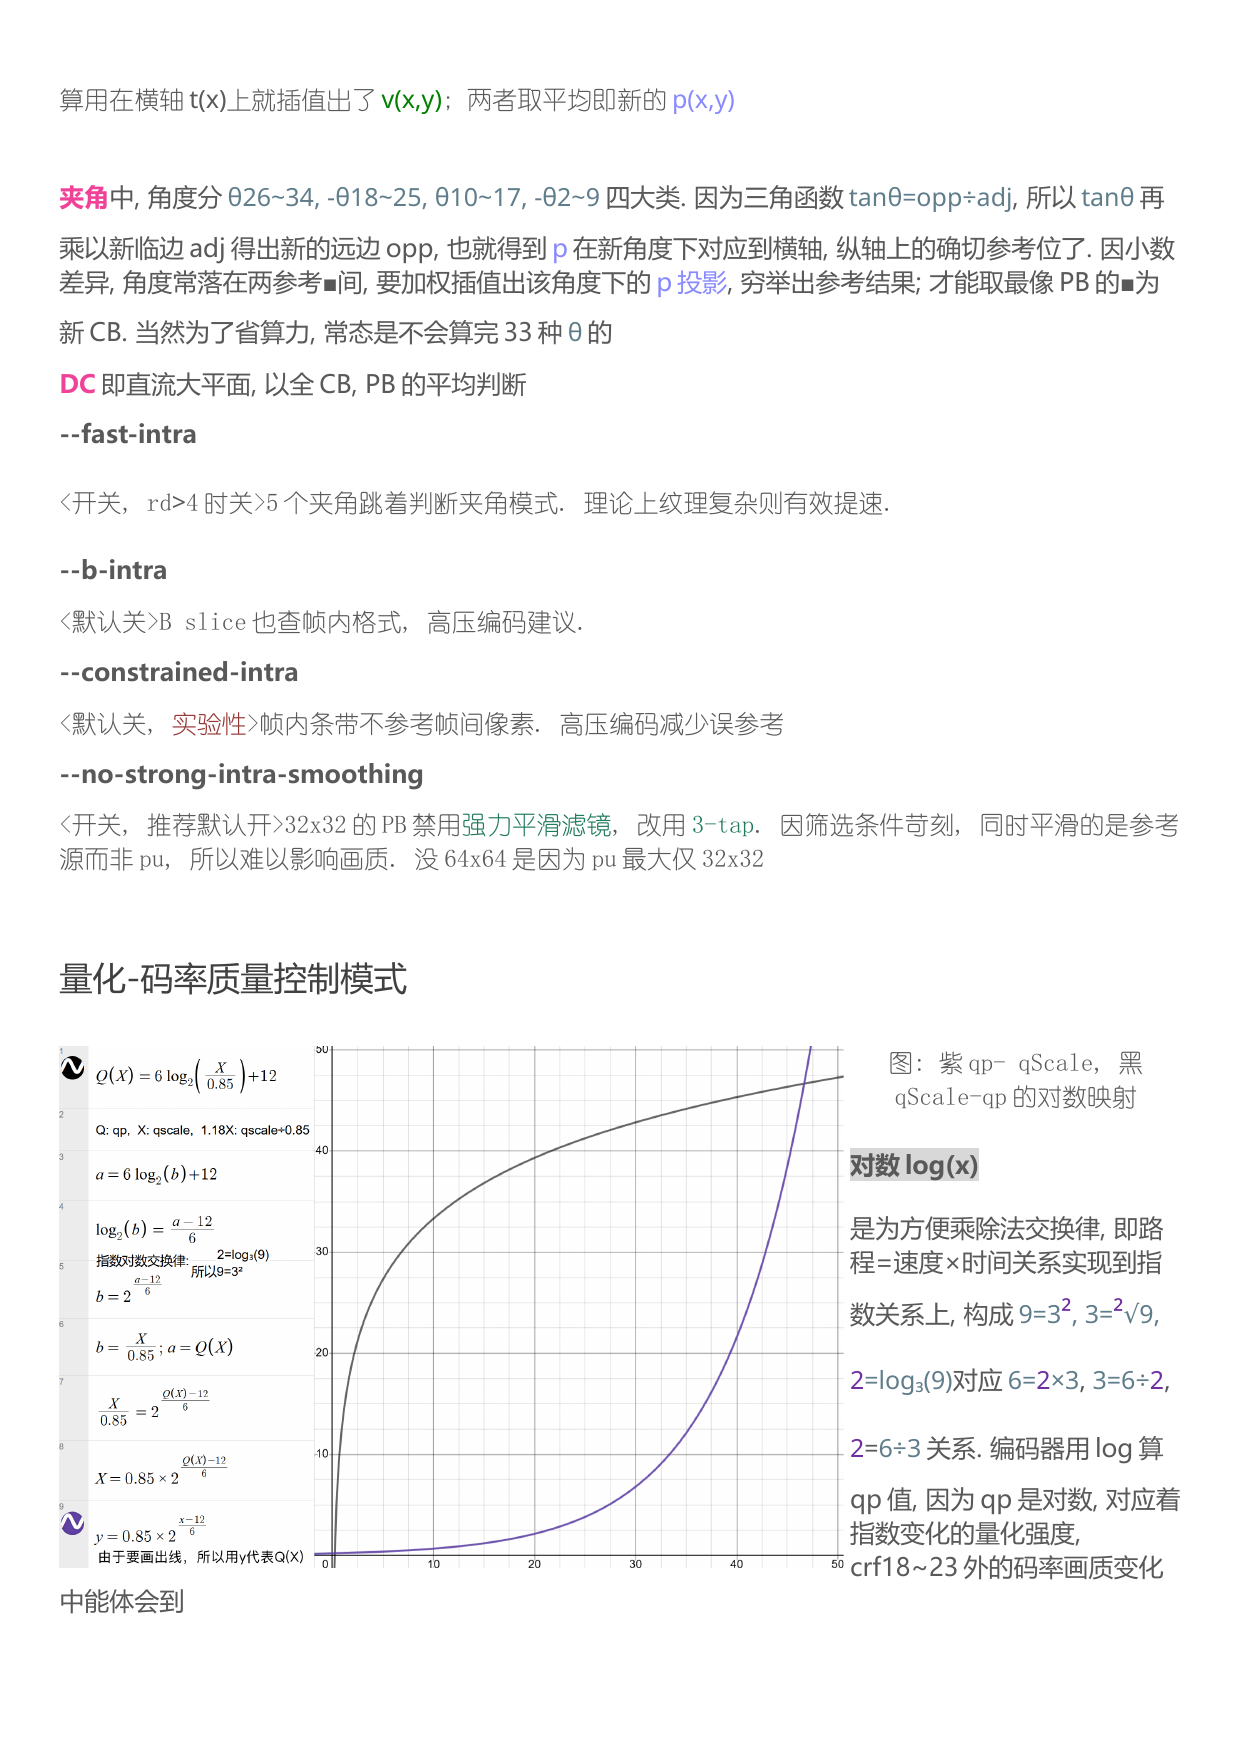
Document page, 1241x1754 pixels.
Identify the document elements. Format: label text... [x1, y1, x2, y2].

text <默认关>B slice也查帧内格式, 高压编码建议. [59, 604, 1181, 638]
text 对数log(x) [844, 1147, 1181, 1181]
subtitle 量化-码率质量控制模式 [59, 943, 1181, 1011]
text --no-strong-intra-smoothing [59, 757, 1181, 791]
text <开关, 推荐默认开>32x32的PB禁用强力平滑滤镜, 改用3-tap. 因筛选条件苛刻, 同时平滑的是参考源而非pu, 所以难以影响画质. 没64x64是因为pu最大仅32x32 [59, 808, 1181, 876]
text 趋平代表从左-上做双线bilinear插值到右-下边形成平面. 图: 底×高+底×高就有了"三角形"随h(x,y)高的移动而变化的面积; 再除以pb边长底就插值出了预测像素值h(x,y); 同类计算用在横轴t(x)上就插值出了v(x,y); 两者取平均即新的p(x,y) [59, 65, 1181, 133]
text <默认关, 实验性>帧内条带不参考帧间像素. 高压编码减少误参考 [59, 706, 1181, 740]
text 是为方便乘除法交换律, 即路程=速度×时间关系实现到指数关系上, 构成9=3², 3=²√9, 2=log₃(9)对应6=2×3, 3=6÷2, 2=6÷3关系. 编码器用log算qp值, 因为qp是对数, 对应着指数变化的量化强度, crf18~23外的码率画质变化中能体会到 [59, 1210, 1181, 1618]
text 夹角中, 角度分θ26~34, -θ18~25, θ10~17, -θ2~9四大类. 因为三角函数tanθ=opp÷adj, 所以tanθ再乘以新临边adj得出新的远边opp, 也就得到p在新角度下对应到横轴, 纵轴上的确切参考位了. 因小数差异, 角度常落在两参考■间, 要加权插值出该角度下的p投影, 穷举出参考结果; 才能取最像PB的■为新CB. 当然为了省算力, 常态是不会算完33种θ的 [59, 162, 1181, 366]
text DC即直流大平面, 以全CB, PB的平均判断 [59, 366, 1181, 400]
text --constrained-intra [59, 655, 1181, 689]
text <开关, rd>4时关>5个夹角跳着判断夹角模式. 理论上纹理复杂则有效提速. [59, 468, 1181, 536]
picture [59, 1046, 844, 1568]
text 图: 紫qp- qScale, 黑qScale-qp的对数映射 [59, 1045, 1181, 1113]
text --b-intra [59, 553, 1181, 587]
text --fast-intra [59, 417, 1181, 451]
